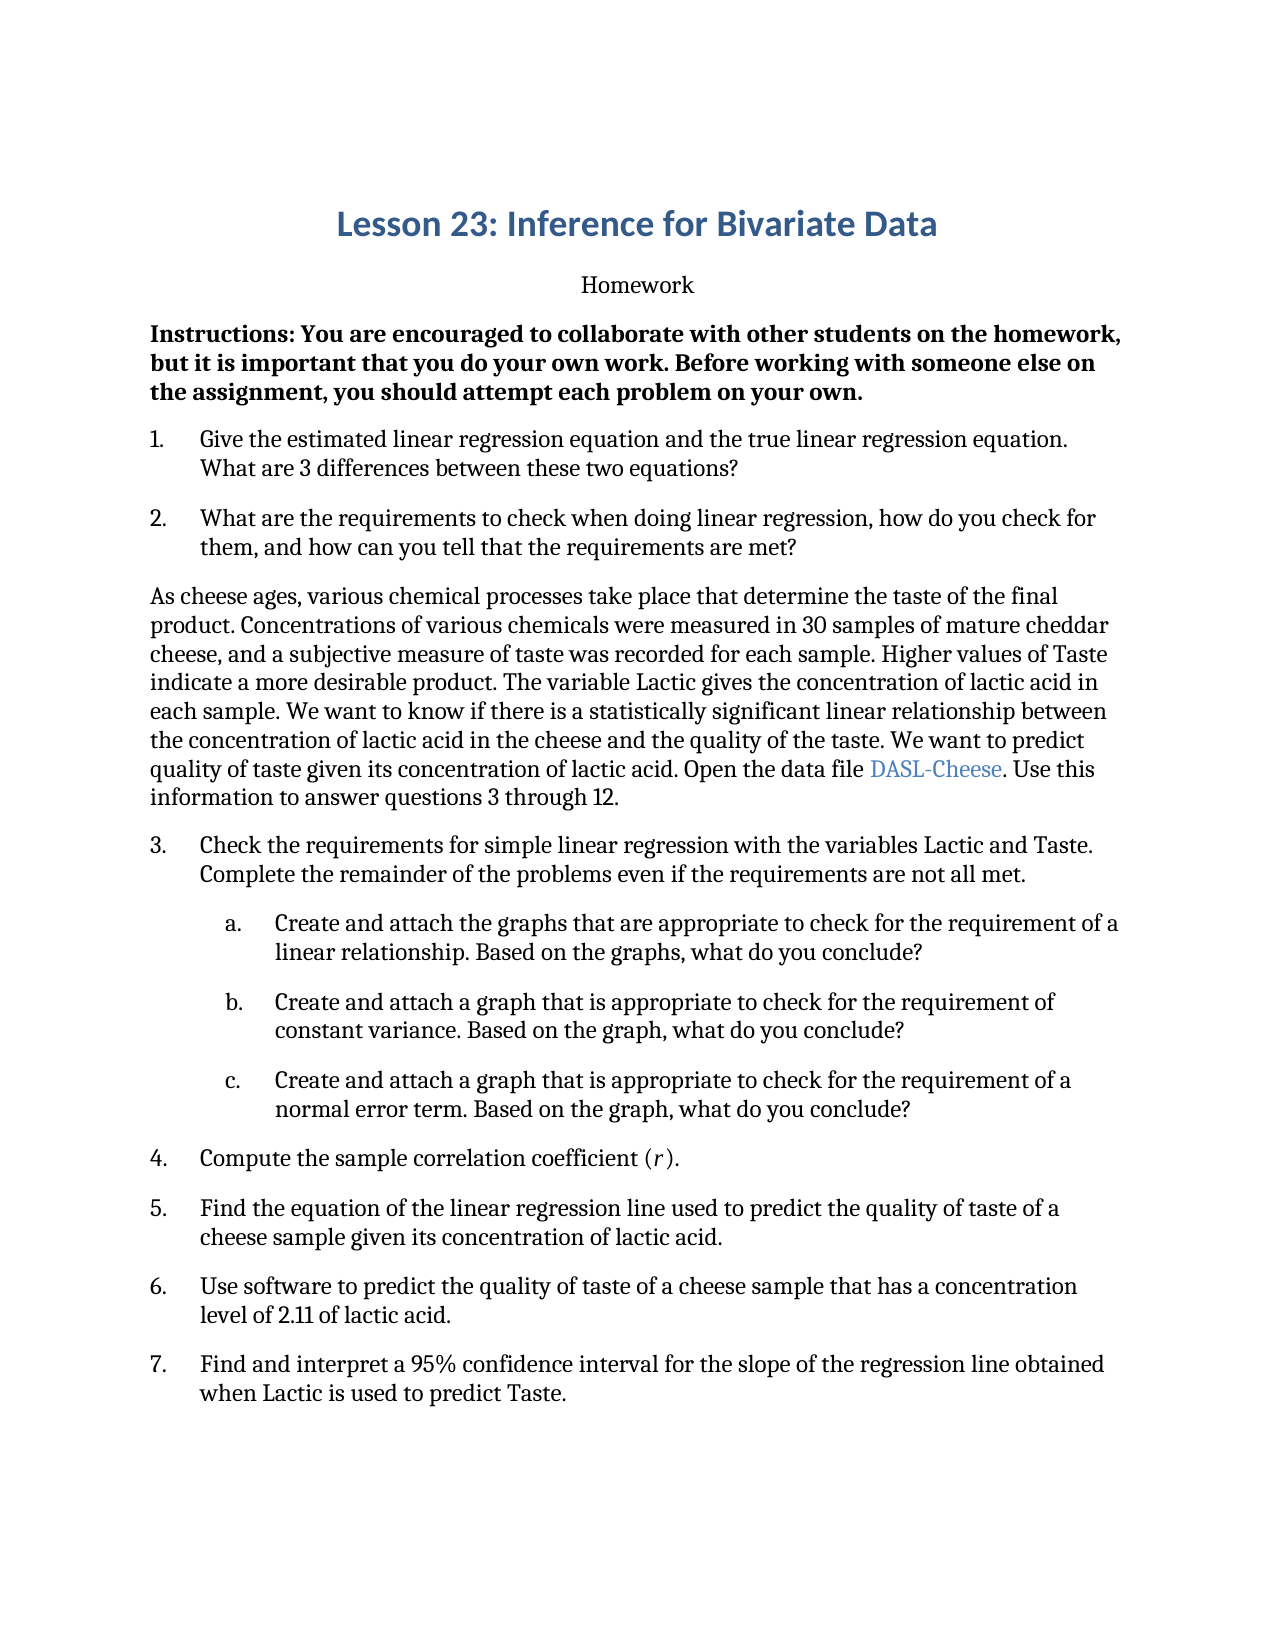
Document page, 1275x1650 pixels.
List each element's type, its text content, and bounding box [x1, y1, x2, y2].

text Instructions: You are encouraged to collaborate with other students on the homework, but it is important that you do your own work. Before working with someone else on the assignment, you should attempt each problem on your own. [150, 320, 1125, 407]
list Find and interpret a 95% confidence interval for the slope of the regression line obtained when Lactic is used to predict Taste. [150, 1350, 1125, 1408]
list Find the equation of the linear regression line used to predict the quality of taste of a cheese sample given its concentration of lactic acid. [150, 1194, 1125, 1251]
list Compute the sample correlation coefficient (). [150, 1144, 1125, 1173]
list Create and attach a graph that is appropriate to check for the requirement of constant variance. Based on the graph, what do you conclude? [225, 987, 1125, 1045]
list Use software to predict the quality of taste of a cheese sample that has a concentration level of 2.11 of lactic acid. [150, 1272, 1125, 1329]
title Lesson 23: Inference for Bivariate Data [150, 200, 1125, 246]
list Check the requirements for simple linear regression with the variables Lactic and Taste. Complete the remainder of the problems even if the requirements are not all met. [150, 831, 1125, 888]
list What are the requirements to check when doing linear regression, how do you check for them, and how can you tell that the requirements are met? [150, 504, 1125, 561]
list Create and attach a graph that is appropriate to check for the requirement of a normal error term. Based on the graph, what do you conclude? [225, 1066, 1125, 1123]
list Create and attach the graphs that are appropriate to check for the requirement of a linear relationship. Based on the graphs, what do you conclude? [225, 909, 1125, 967]
text Homework [150, 271, 1125, 299]
list Give the estimated linear regression equation and the true linear regression equation. What are 3 differences between these two equations? [150, 425, 1125, 483]
text As cheese ages, various chemical processes take place that determine the taste of the final product. Concentrations of various chemicals were measured in 30 samples of mature cheddar cheese, and a subjective measure of taste was recorded for each sample. Higher values of Taste indicate a more desirable product. The variable Lactic gives the concentration of lactic acid in each sample. We want to know if there is a statistically significant linear relationship between the concentration of lactic acid in the cheese and the quality of the taste. We want to predict quality of taste given its concentration of lactic acid. Open the data file DASL-Cheese. Use this information to answer questions 3 through 12. [150, 582, 1125, 812]
